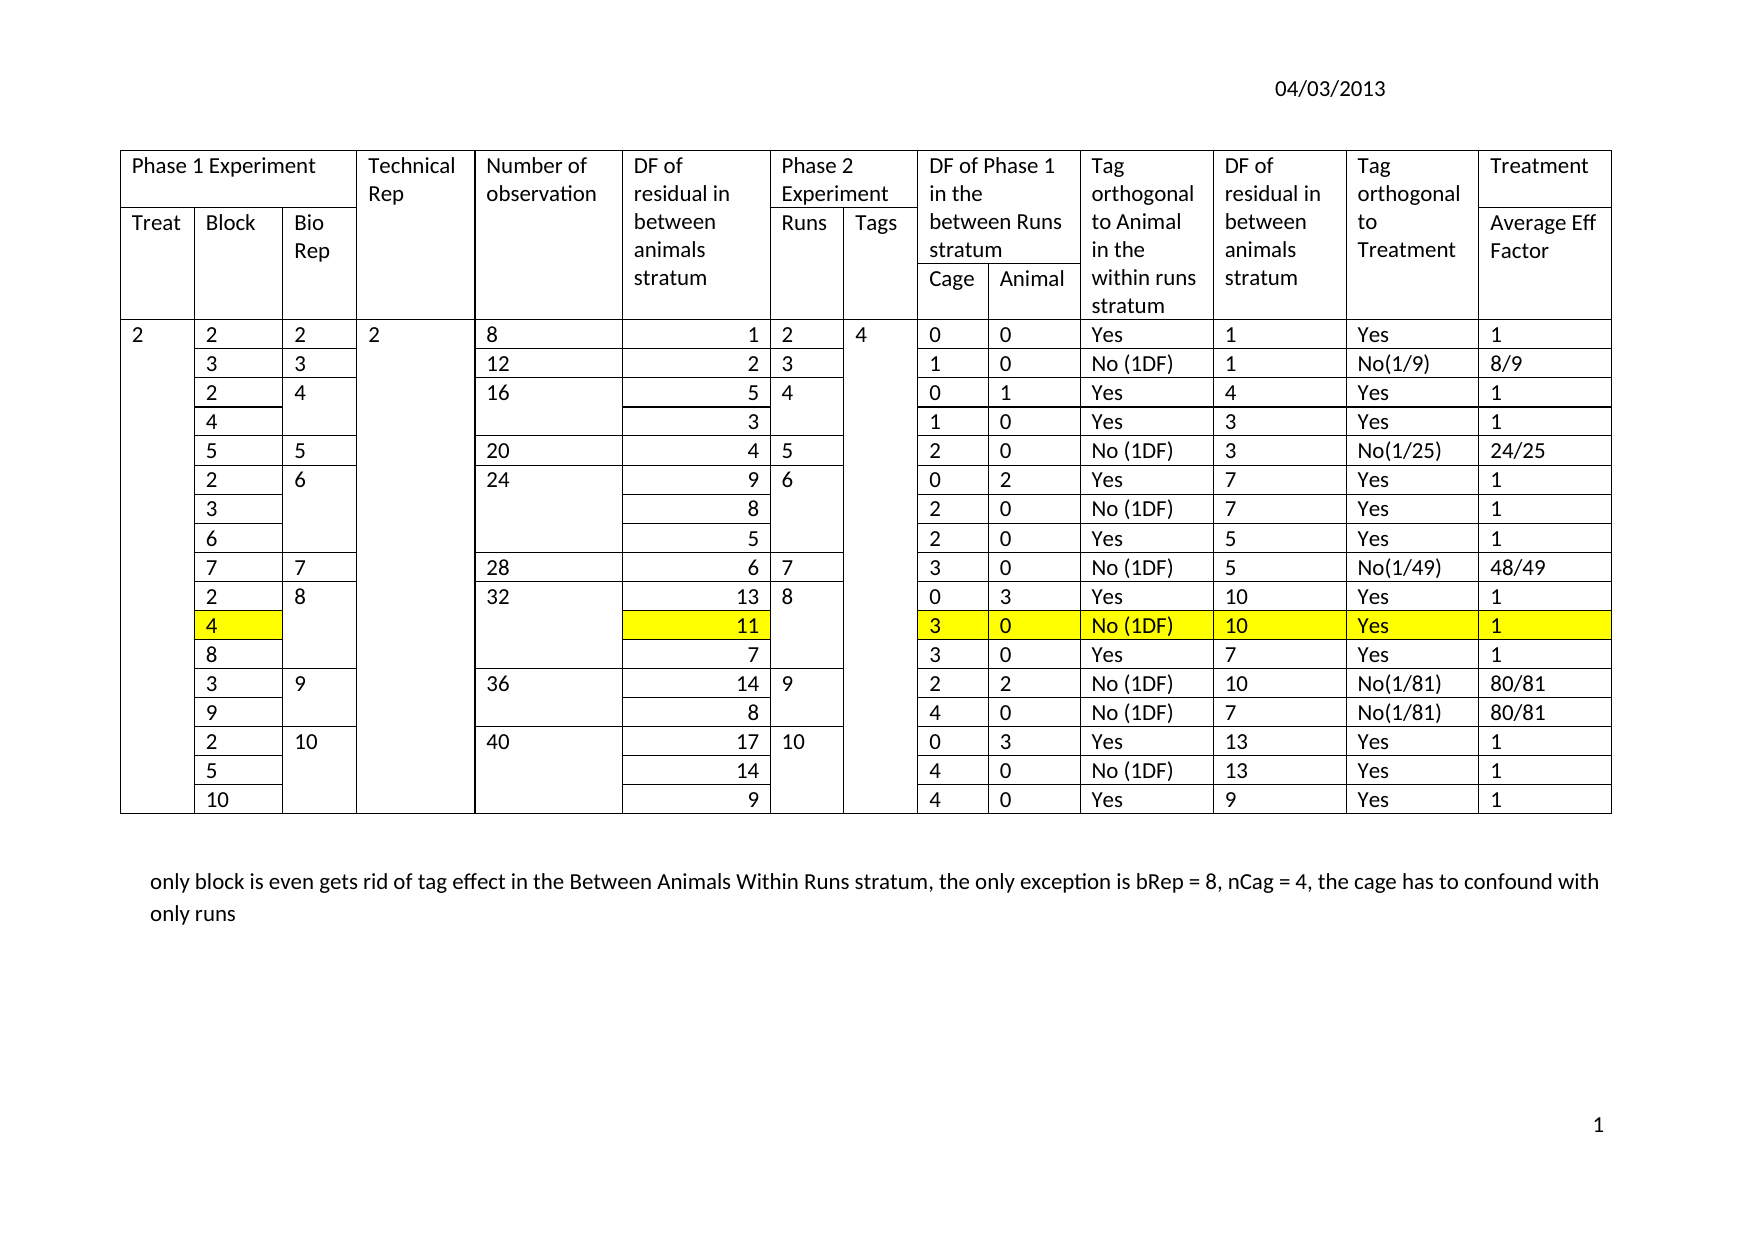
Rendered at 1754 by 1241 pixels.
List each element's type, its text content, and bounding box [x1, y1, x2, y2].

table_cell 5 [283, 436, 356, 464]
table_cell 1 [989, 378, 1080, 406]
table_cell No(1/81) [1347, 669, 1478, 697]
table_cell 9 [623, 466, 770, 493]
table_cell 0 [989, 320, 1080, 348]
table_cell 4 [283, 378, 356, 435]
table_header Treatment [1479, 151, 1611, 207]
table_cell No (1DF) [1081, 756, 1213, 784]
table_cell No (1DF) [1081, 553, 1213, 581]
table_cell 3 [918, 640, 988, 668]
table_cell No (1DF) [1081, 611, 1213, 639]
table_cell No (1DF) [1081, 669, 1213, 697]
table_cell 24/25 [1479, 436, 1611, 464]
table_cell 8 [623, 495, 770, 523]
table_cell 6 [283, 466, 356, 552]
table_cell 2 [195, 727, 282, 755]
table_cell 4 [771, 378, 843, 435]
table_cell 4 [1214, 378, 1346, 406]
table_cell 3 [283, 349, 356, 377]
table_cell 8/9 [1479, 349, 1611, 377]
table_cell 1 [918, 349, 988, 377]
table_cell 4 [844, 320, 917, 813]
table_cell 1 [1479, 640, 1611, 668]
table_cell 8 [195, 640, 282, 668]
table_cell Yes [1347, 320, 1478, 348]
table_cell 0 [989, 553, 1080, 581]
table_cell 4 [195, 611, 282, 639]
table_cell 8 [283, 582, 356, 668]
table_header Technical Rep [357, 151, 474, 319]
table_cell 1 [1479, 495, 1611, 523]
table_cell 1 [1479, 611, 1611, 639]
table_cell 0 [989, 698, 1080, 726]
table_cell 1 [623, 320, 770, 348]
table_cell 14 [623, 756, 770, 784]
table_cell 1 [1479, 466, 1611, 493]
table_cell 0 [918, 320, 988, 348]
table_cell 80/81 [1479, 669, 1611, 697]
table_cell 0 [989, 611, 1080, 639]
table_cell 5 [195, 436, 282, 464]
table_cell 2 [918, 436, 988, 464]
table_cell 1 [1479, 756, 1611, 784]
table_cell 1 [1479, 378, 1611, 406]
table_cell 3 [918, 611, 988, 639]
table_cell 4 [623, 436, 770, 464]
table_cell 10 [1214, 611, 1346, 639]
table_cell 11 [623, 611, 770, 639]
table_cell 0 [989, 495, 1080, 523]
table_header Number of observation [476, 151, 622, 319]
table_cell 28 [476, 553, 622, 581]
table_cell 2 [357, 320, 474, 813]
table_cell 6 [195, 524, 282, 552]
table_header DF of Phase 1 in the between Runs stratum [918, 151, 1080, 263]
table_header DF of residual in between animals stratum [623, 151, 770, 319]
table_cell 7 [623, 640, 770, 668]
table_cell Yes [1081, 524, 1213, 552]
table_cell 2 [283, 320, 356, 348]
table_cell Yes [1081, 320, 1213, 348]
table_cell 9 [195, 698, 282, 726]
table_cell 13 [623, 582, 770, 610]
table_cell 48/49 [1479, 553, 1611, 581]
table_cell 2 [623, 349, 770, 377]
table_header Phase 2 Experiment [771, 151, 917, 207]
table_cell 2 [121, 320, 194, 813]
table_cell 9 [283, 669, 356, 726]
table_cell 10 [195, 785, 282, 813]
table_cell 8 [476, 320, 622, 348]
table_cell 32 [476, 582, 622, 668]
table_cell Yes [1081, 378, 1213, 406]
table_cell Average Eff Factor [1479, 208, 1611, 319]
table_cell Yes [1347, 582, 1478, 610]
table_cell 5 [1214, 553, 1346, 581]
table_cell 1 [1479, 582, 1611, 610]
table_cell 1 [1479, 320, 1611, 348]
table_cell Yes [1347, 611, 1478, 639]
table_cell 10 [1214, 582, 1346, 610]
table_cell 16 [476, 378, 622, 435]
table_cell 6 [771, 466, 843, 552]
table_cell 3 [195, 495, 282, 523]
table_cell 5 [623, 524, 770, 552]
table_cell Treat [121, 208, 194, 319]
table_cell 3 [918, 553, 988, 581]
table_cell 2 [195, 466, 282, 493]
table_cell 5 [771, 436, 843, 464]
table_cell 14 [623, 669, 770, 697]
table_cell 1 [918, 408, 988, 435]
table_cell 2 [195, 378, 282, 406]
table_cell Yes [1347, 466, 1478, 493]
table_cell 7 [1214, 495, 1346, 523]
table_header Phase 1 Experiment [121, 151, 356, 207]
table_cell Yes [1347, 640, 1478, 668]
table_cell 9 [1214, 785, 1346, 813]
table_cell 9 [623, 785, 770, 813]
table_cell 10 [771, 727, 843, 813]
table_cell 6 [623, 553, 770, 581]
table_cell No(1/49) [1347, 553, 1478, 581]
table_cell Tags [844, 208, 917, 319]
table_cell 8 [623, 698, 770, 726]
table_cell Yes [1081, 640, 1213, 668]
table_cell 3 [989, 727, 1080, 755]
table_cell 0 [918, 466, 988, 493]
table_cell No (1DF) [1081, 698, 1213, 726]
table_cell 13 [1214, 756, 1346, 784]
table_cell 36 [476, 669, 622, 726]
table_cell 2 [918, 669, 988, 697]
table_cell 80/81 [1479, 698, 1611, 726]
table_cell 1 [1214, 320, 1346, 348]
table_cell 0 [989, 640, 1080, 668]
table_cell Block [195, 208, 282, 319]
table_cell 7 [195, 553, 282, 581]
table_cell No(1/9) [1347, 349, 1478, 377]
table_cell 2 [771, 320, 843, 348]
table_cell 0 [989, 785, 1080, 813]
table_cell No(1/25) [1347, 436, 1478, 464]
table_cell 4 [918, 698, 988, 726]
table_cell 40 [476, 727, 622, 813]
table_cell 5 [623, 378, 770, 406]
table_cell Yes [1347, 756, 1478, 784]
table_cell Yes [1347, 785, 1478, 813]
table_cell 7 [771, 553, 843, 581]
table_cell 8 [771, 582, 843, 668]
table_cell Yes [1081, 727, 1213, 755]
table_cell 7 [1214, 640, 1346, 668]
table_cell 1 [1479, 408, 1611, 435]
table_cell 3 [989, 582, 1080, 610]
table_cell 12 [476, 349, 622, 377]
table_cell 5 [1214, 524, 1346, 552]
table_cell 3 [1214, 408, 1346, 435]
table_cell 3 [623, 408, 770, 435]
table_cell 4 [918, 756, 988, 784]
table_cell 0 [918, 727, 988, 755]
table_cell 10 [1214, 669, 1346, 697]
table_cell 1 [1479, 785, 1611, 813]
table_cell Cage [918, 264, 988, 319]
table_cell Bio Rep [283, 208, 356, 319]
table_cell 3 [1214, 436, 1346, 464]
table_cell Yes [1081, 466, 1213, 493]
table_header DF of residual in between animals stratum [1214, 151, 1346, 319]
table_cell Yes [1347, 378, 1478, 406]
table_cell 1 [1479, 524, 1611, 552]
table_cell 0 [918, 582, 988, 610]
table_cell Yes [1347, 524, 1478, 552]
table_cell 20 [476, 436, 622, 464]
table_cell Yes [1347, 408, 1478, 435]
table_cell 10 [283, 727, 356, 813]
table_cell Animal [989, 264, 1080, 319]
table_cell 0 [989, 756, 1080, 784]
table_cell No (1DF) [1081, 495, 1213, 523]
table_cell 1 [1479, 727, 1611, 755]
table_cell Yes [1081, 408, 1213, 435]
table_header Tag orthogonal to Treatment [1347, 151, 1478, 319]
table_cell 5 [195, 756, 282, 784]
table_cell Yes [1347, 495, 1478, 523]
table_cell 2 [195, 582, 282, 610]
table_cell 2 [918, 524, 988, 552]
table_cell Yes [1081, 785, 1213, 813]
table_cell Runs [771, 208, 843, 319]
table_cell 9 [771, 669, 843, 726]
table_cell 3 [771, 349, 843, 377]
table_cell No(1/81) [1347, 698, 1478, 726]
table_cell 4 [918, 785, 988, 813]
text only block is even gets rid of tag effect in the Between Animals Within Runs stratum, the only exception is bRep = 8, nCag = 4, the cage has to confound with only runs [150, 867, 1604, 927]
table_cell 4 [195, 408, 282, 435]
table_cell 17 [623, 727, 770, 755]
table_cell 3 [195, 669, 282, 697]
table_cell 1 [1214, 349, 1346, 377]
table_cell Yes [1347, 727, 1478, 755]
table_cell 13 [1214, 727, 1346, 755]
table_cell No (1DF) [1081, 349, 1213, 377]
table_cell Yes [1081, 582, 1213, 610]
table_cell 0 [918, 378, 988, 406]
table_cell No (1DF) [1081, 436, 1213, 464]
table_cell 24 [476, 466, 622, 552]
table_cell 7 [1214, 698, 1346, 726]
table_cell 0 [989, 349, 1080, 377]
table_header Tag orthogonal to Animal in the within runs stratum [1081, 151, 1213, 319]
table_cell 2 [195, 320, 282, 348]
table_cell 2 [989, 669, 1080, 697]
table_cell 0 [989, 408, 1080, 435]
table_cell 2 [989, 466, 1080, 493]
table_cell 0 [989, 524, 1080, 552]
table_cell 7 [1214, 466, 1346, 493]
table_cell 2 [918, 495, 988, 523]
table_cell 0 [989, 436, 1080, 464]
table_cell 3 [195, 349, 282, 377]
table_cell 7 [283, 553, 356, 581]
